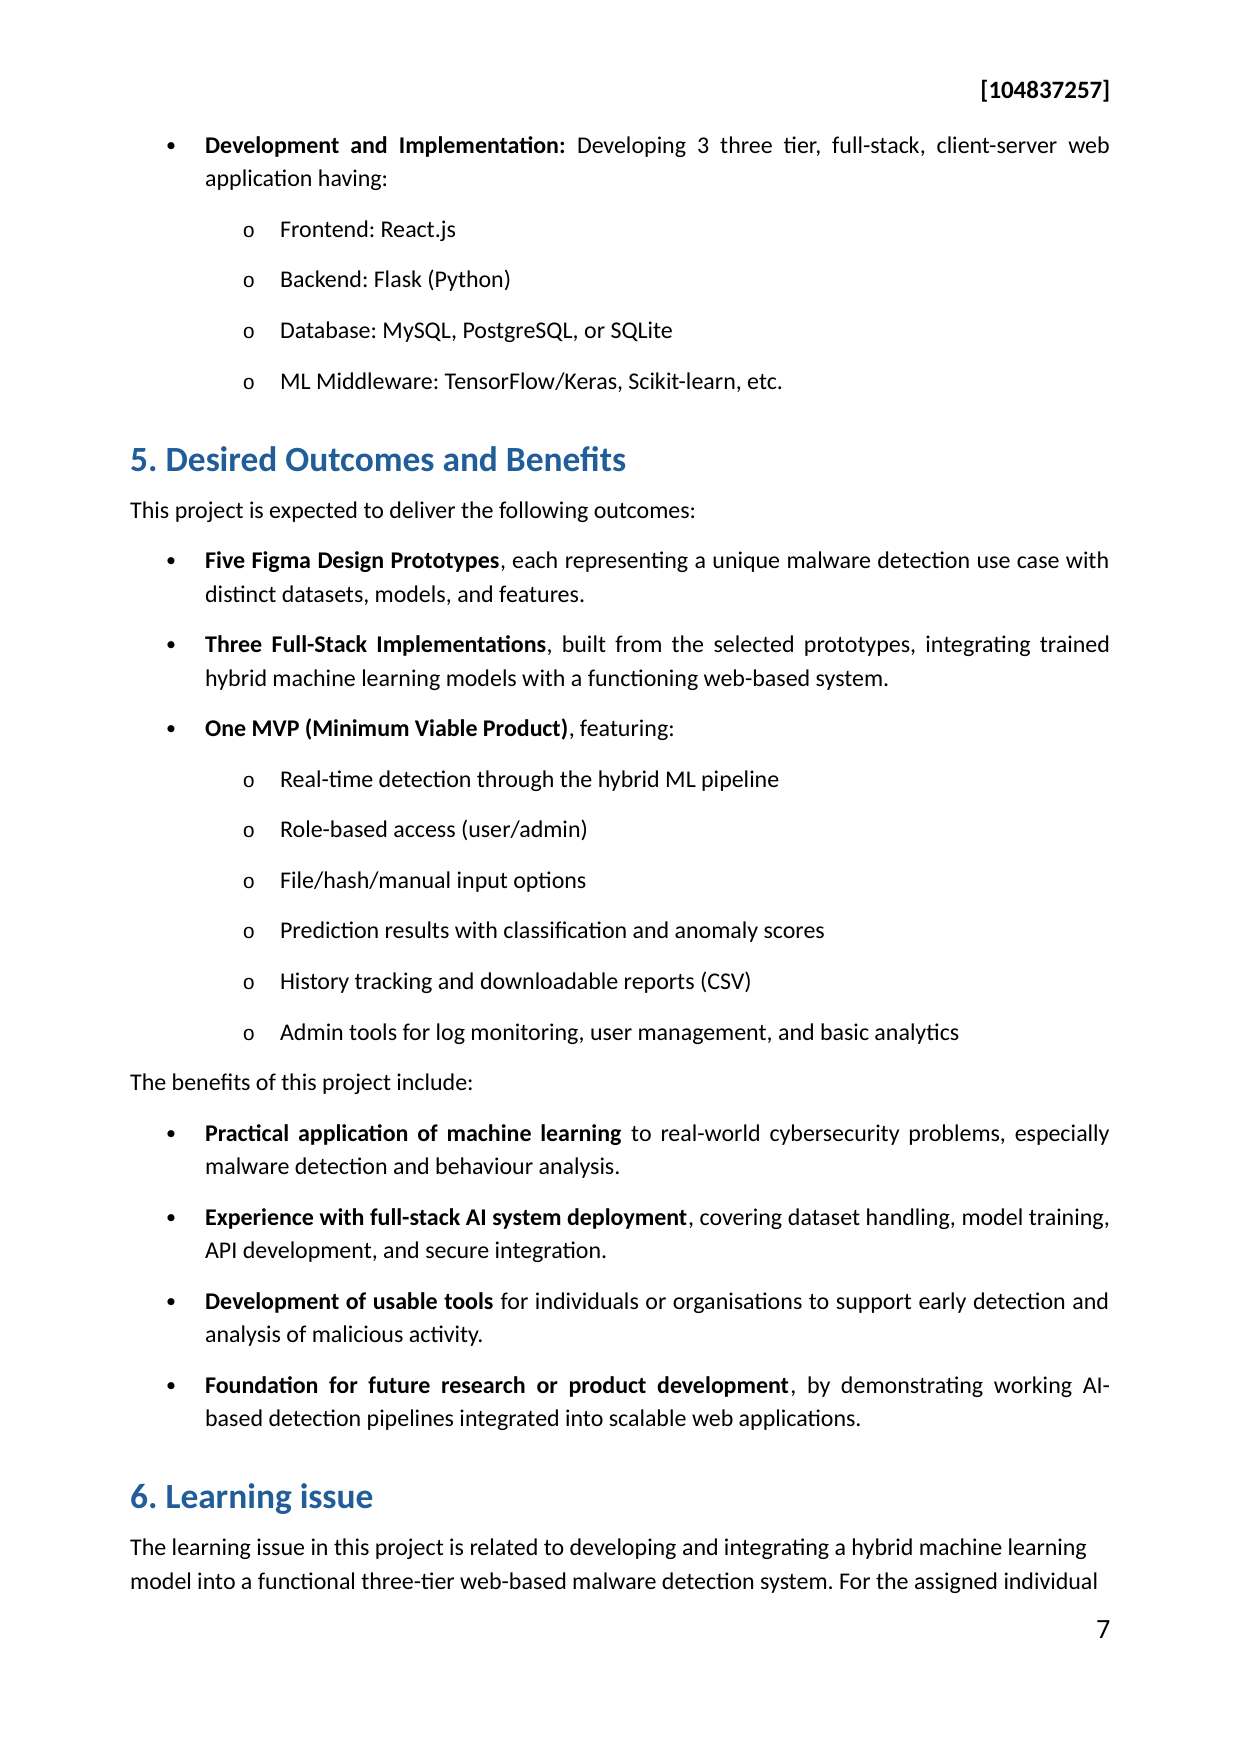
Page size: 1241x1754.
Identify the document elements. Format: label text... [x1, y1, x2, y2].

list Practical application of machine learning to real-world cybersecurity problems, especially malware detection and behaviour analysis. [167, 1118, 1110, 1181]
text The benefits of this project include: [130, 1067, 1110, 1097]
list ML Middleware: TensorFlow/Keras, Scikit-learn, etc. [242, 366, 1110, 395]
list Database: MySQL, PostgreSQL, or SQLite [242, 315, 1110, 345]
list File/hash/manual input options [242, 865, 1110, 894]
list Backend: Flask (Python) [242, 264, 1110, 294]
list Admin tools for log monitoring, user management, and basic analytics [242, 1017, 1110, 1046]
list Experience with full-stack AI system deployment, covering dataset handling, model training, API development, and secure integration. [167, 1202, 1110, 1265]
list Five Figma Design Prototypes, each representing a unique malware detection use case with distinct datasets, models, and features. [167, 546, 1110, 608]
list One MVP (Minimum Viable Product), featuring: [167, 713, 1110, 743]
text This project is expected to deliver the following outcomes: [130, 495, 1110, 524]
list Foundation for future research or product development, by demonstrating working AI-based detection pipelines integrated into scalable web applications. [167, 1370, 1110, 1433]
list Role-based access (user/admin) [242, 814, 1110, 844]
list History tracking and downloadable reports (CSV) [242, 966, 1110, 996]
subtitle 6. Learning issue [130, 1474, 1110, 1518]
list Development of usable tools for individuals or organisations to support early detection and analysis of malicious activity. [167, 1286, 1110, 1349]
list Frontend: React.js [242, 214, 1110, 243]
list Prediction results with classification and anomaly scores [242, 916, 1110, 945]
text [130, 1532, 1110, 1595]
subtitle 5. Desired Outcomes and Benefits [130, 437, 1110, 480]
list Real-time detection through the hybrid ML pipeline [242, 764, 1110, 793]
list Development and Implementation: Developing 3 three tier, full-stack, client-server web application having: [167, 130, 1110, 193]
list Three Full-Stack Implementations, built from the selected prototypes, integrating trained hybrid machine learning models with a functioning web-based system. [167, 629, 1110, 692]
